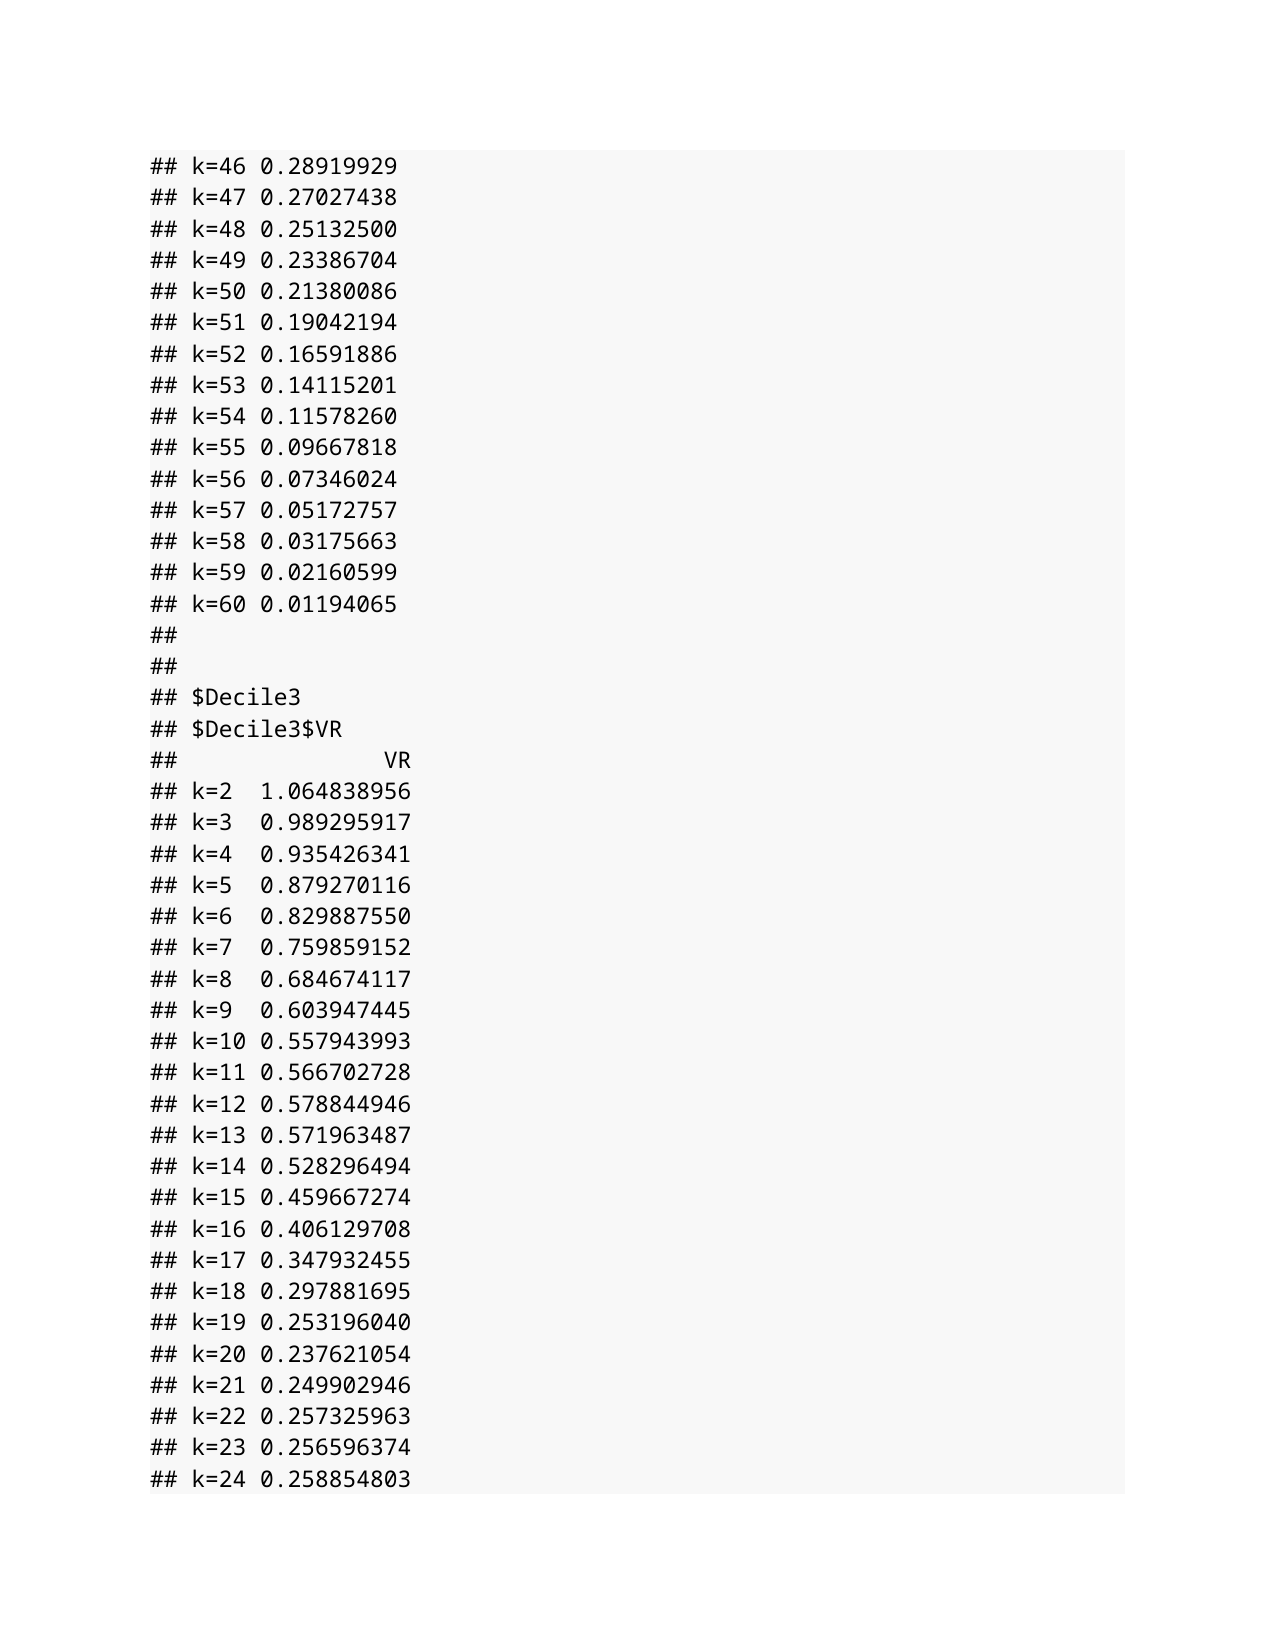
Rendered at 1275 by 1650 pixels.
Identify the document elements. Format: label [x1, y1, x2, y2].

text [150, 150, 1125, 1494]
